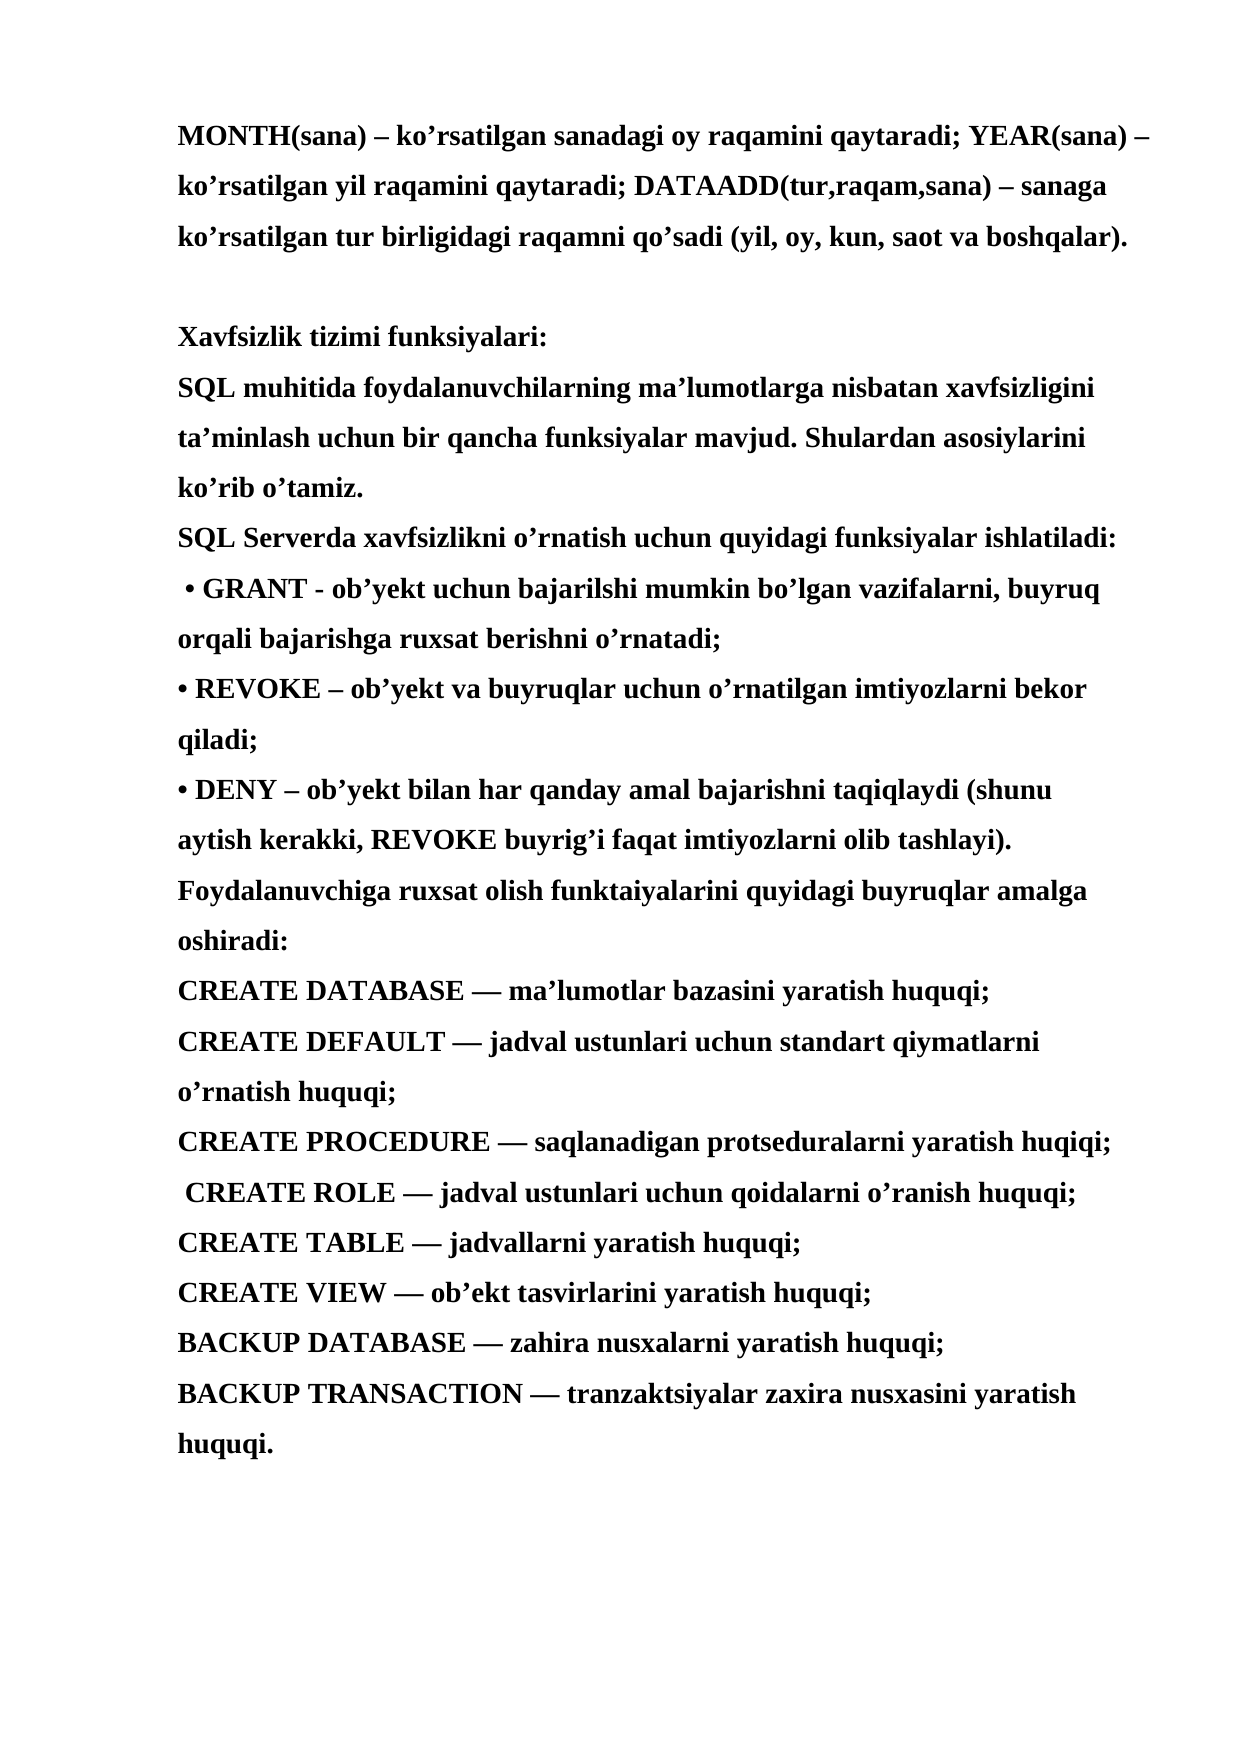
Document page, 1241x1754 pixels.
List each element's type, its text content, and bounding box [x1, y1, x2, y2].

text CREATE PROCEDURE — saqlanadigan protseduralarni yaratish huqiqi; [177, 1124, 1152, 1158]
text SQL muhitida foydalanuvchilarning ma’lumotlarga nisbatan xavfsizligini ta’minlash uchun bir qancha funksiyalar mavjud. Shulardan asosiylarini ko’rib o’tamiz. [177, 370, 1152, 504]
text • DENY – ob’yekt bilan har qanday amal bajarishni taqiqlaydi (shunu [177, 772, 1152, 806]
text BACKUP TRANSACTION — tranzaktsiyalar zaxira nusxasini yaratish huquqi. [177, 1376, 1152, 1460]
text CREATE ROLE — jadval ustunlari uchun qoidalarni o’ranish huquqi; CREATE TABLE — jadvallarni yaratish huquqi; [177, 1175, 1152, 1258]
text MONTH(sana) – ko’rsatilgan sanadagi oy raqamini qaytaradi; YEAR(sana) – ko’rsatilgan yil raqamini qaytaradi; DATAADD(tur,raqam,sana) – sanaga ko’rsatilgan tur birligidagi raqamni qo’sadi (yil, oy, kun, saot va boshqalar). [177, 118, 1152, 252]
text SQL Serverda xavfsizlikni o’rnatish uchun quyidagi funksiyalar ishlatiladi: [177, 521, 1152, 554]
text oshiradi: [177, 923, 1152, 957]
text aytish kerakki, REVOKE buyrig’i faqat imtiyozlarni olib tashlayi). Foydalanuvchiga ruxsat olish funktaiyalarini quyidagi buyruqlar amalga [177, 822, 1152, 906]
text Xavfsizlik tizimi funksiyalari: [177, 319, 1152, 353]
text • REVOKE – ob’yekt va buyruqlar uchun o’rnatilgan imtiyozlarni bekor qiladi; [177, 672, 1152, 755]
text CREATE VIEW — ob’ekt tasvirlarini yaratish huquqi; [177, 1275, 1152, 1309]
text • GRANT - ob’yekt uchun bajarilshi mumkin bo’lgan vazifalarni, buyruq orqali bajarishga ruxsat berishni o’rnatadi; [177, 571, 1152, 655]
text BACKUP DATABASE — zahira nusxalarni yaratish huquqi; [177, 1326, 1152, 1359]
text CREATE DEFAULT — jadval ustunlari uchun standart qiymatlarni o’rnatish huquqi; [177, 1024, 1152, 1108]
text CREATE DATABASE — ma’lumotlar bazasini yaratish huquqi; [177, 973, 1152, 1007]
